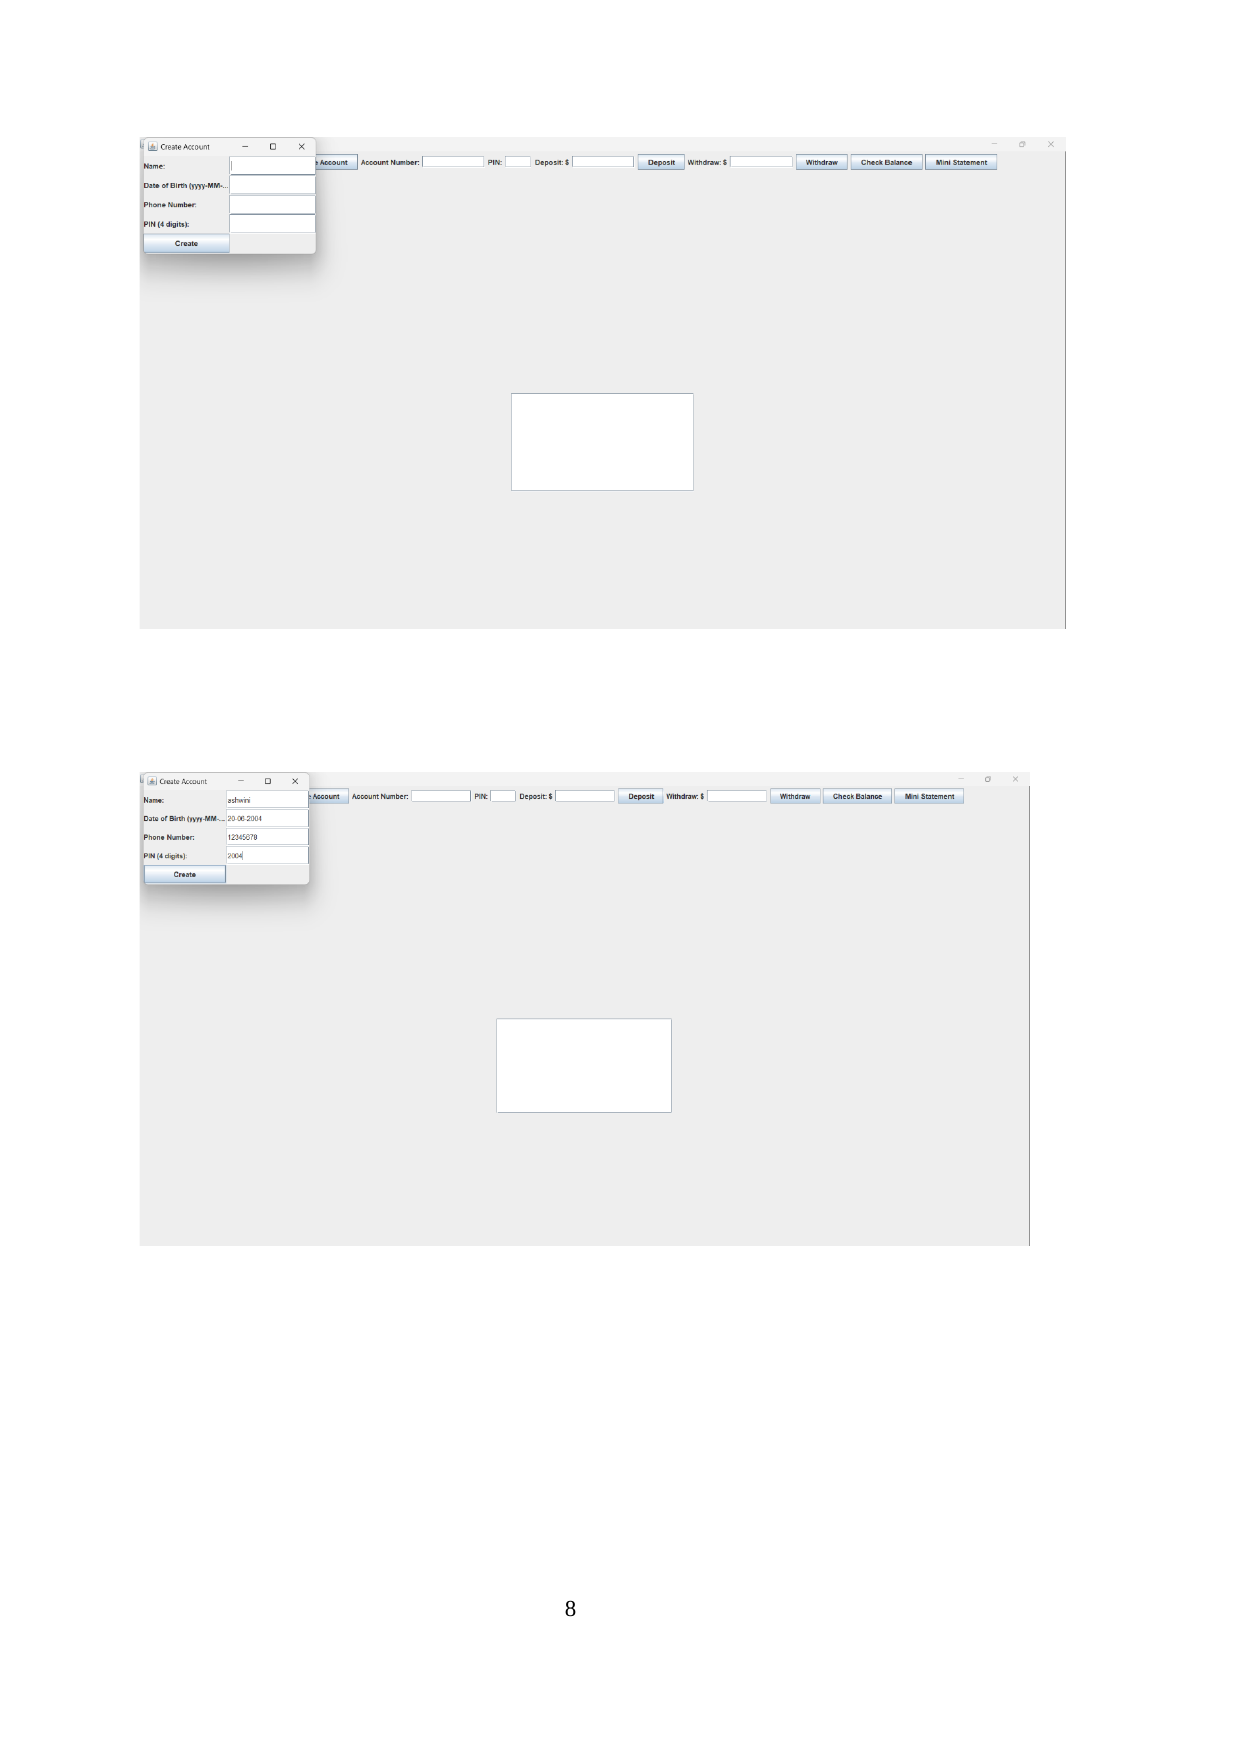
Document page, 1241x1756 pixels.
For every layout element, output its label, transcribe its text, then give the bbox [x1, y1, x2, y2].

text 8 [123, 1594, 1182, 1621]
picture [139, 137, 1066, 629]
picture [139, 772, 1030, 1246]
